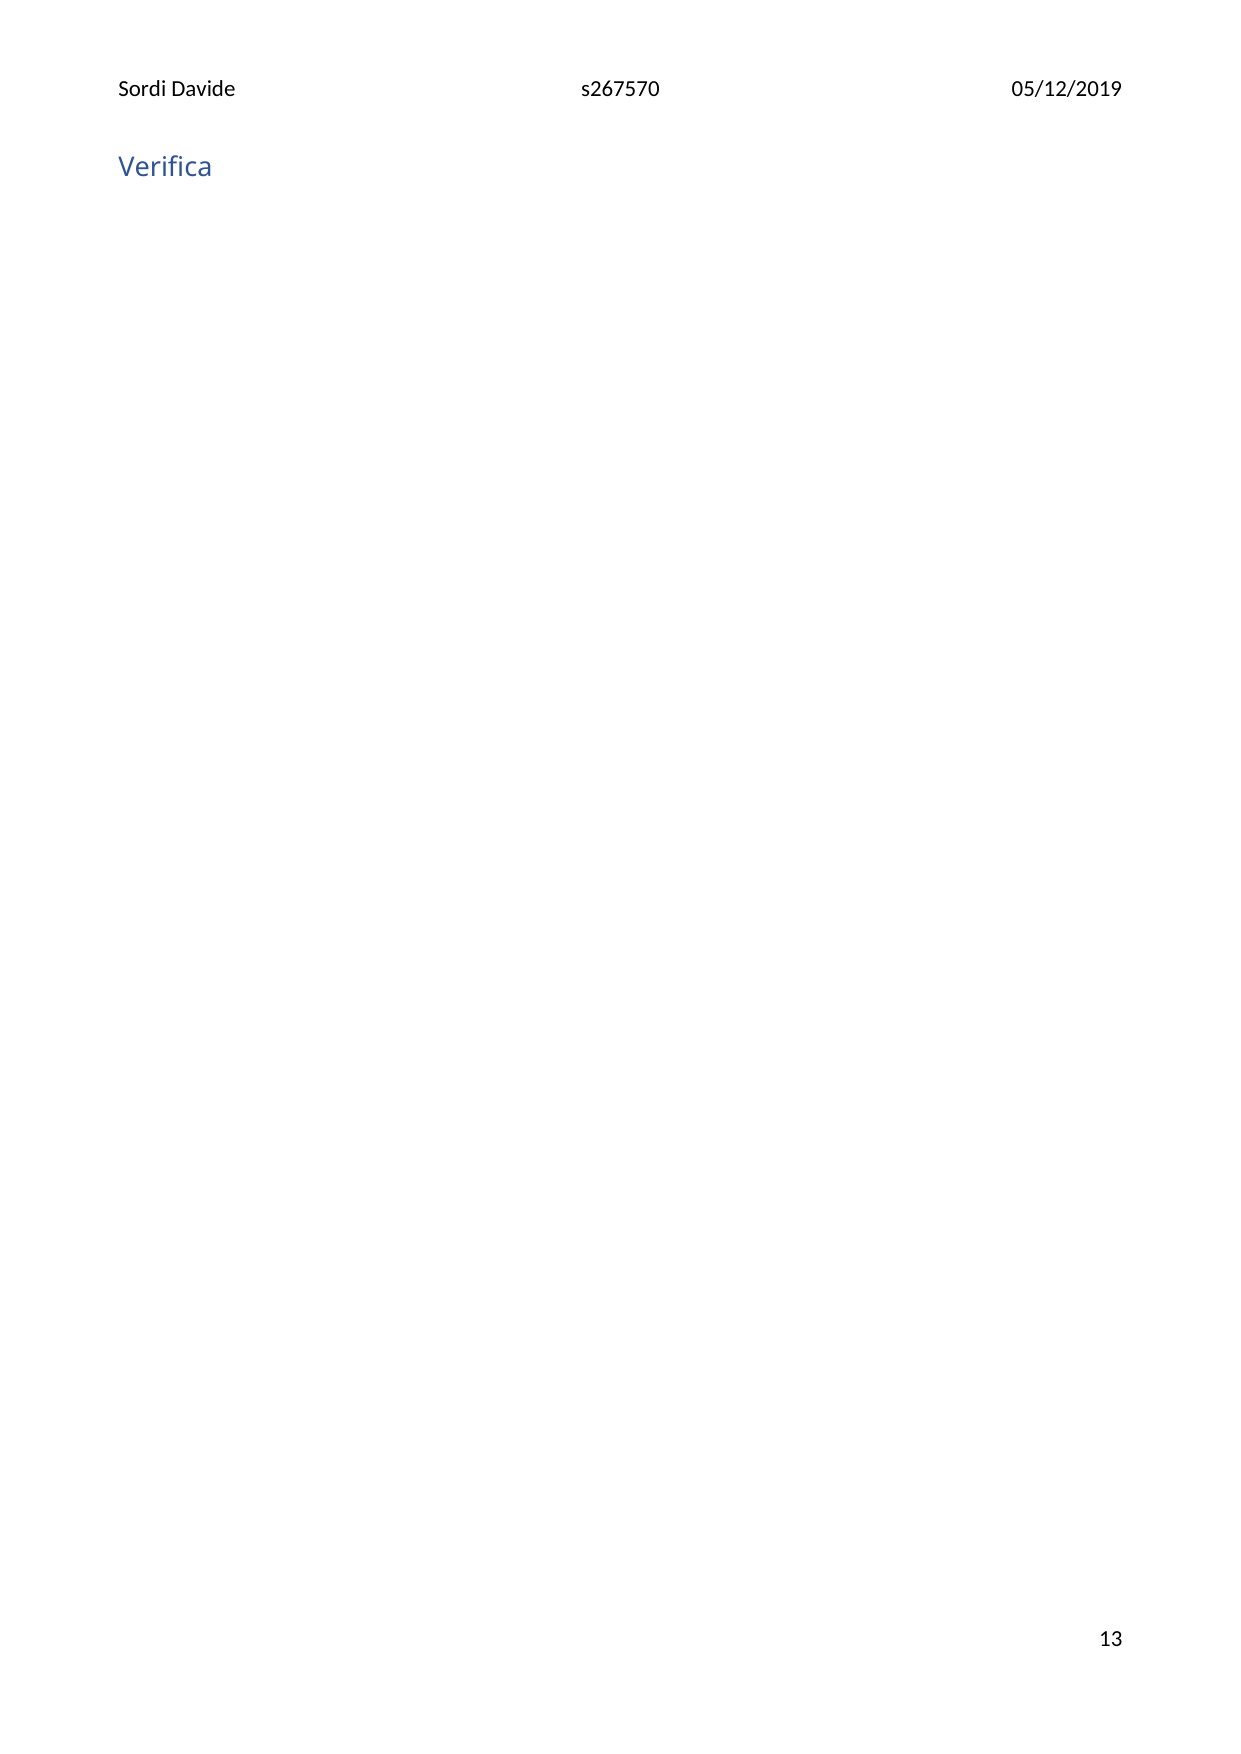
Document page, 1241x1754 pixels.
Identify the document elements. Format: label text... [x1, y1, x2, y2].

subtitle Verifica [118, 148, 1122, 184]
